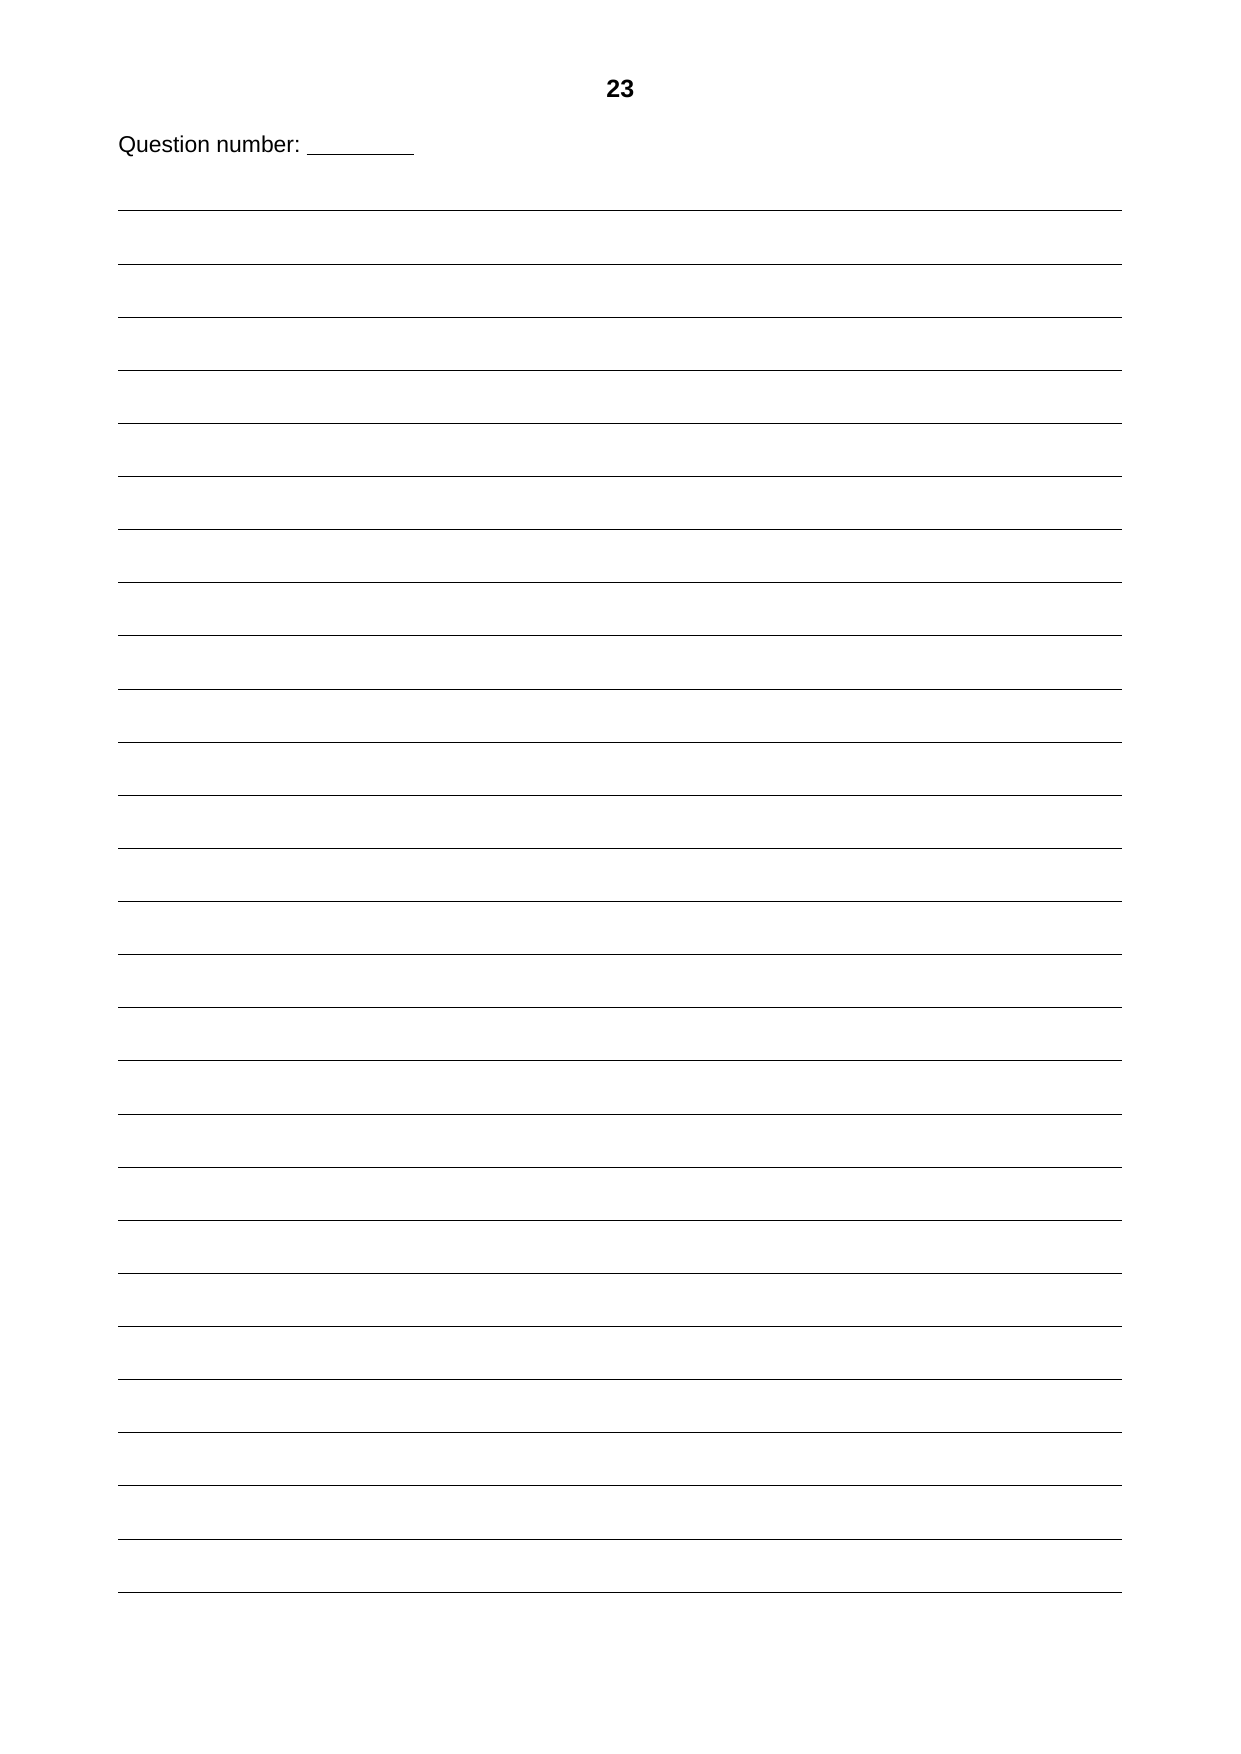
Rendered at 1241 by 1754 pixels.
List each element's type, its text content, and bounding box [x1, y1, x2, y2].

table_cell [118, 265, 1122, 317]
table_cell [118, 583, 1122, 635]
table_cell [118, 477, 1122, 529]
table_cell [118, 743, 1122, 795]
table_cell [118, 636, 1122, 688]
table_cell [118, 902, 1122, 954]
table_cell [118, 318, 1122, 370]
table_cell [118, 796, 1122, 848]
table_cell [118, 1486, 1122, 1538]
table_cell [118, 1115, 1122, 1167]
table_cell [118, 371, 1122, 423]
table_cell [118, 1274, 1122, 1326]
table_header [118, 211, 1122, 263]
table_cell [118, 1327, 1122, 1379]
table_cell [118, 1221, 1122, 1273]
table_cell [118, 1061, 1122, 1113]
table_cell [118, 1433, 1122, 1485]
table_cell [118, 530, 1122, 582]
table_cell [118, 1008, 1122, 1060]
text Question number: [118, 131, 1122, 158]
table_cell [118, 849, 1122, 901]
table_cell [118, 424, 1122, 476]
table_cell [118, 955, 1122, 1007]
table_cell [118, 1380, 1122, 1432]
table_cell [118, 1540, 1122, 1592]
table_cell [118, 690, 1122, 742]
table_cell [118, 1168, 1122, 1220]
